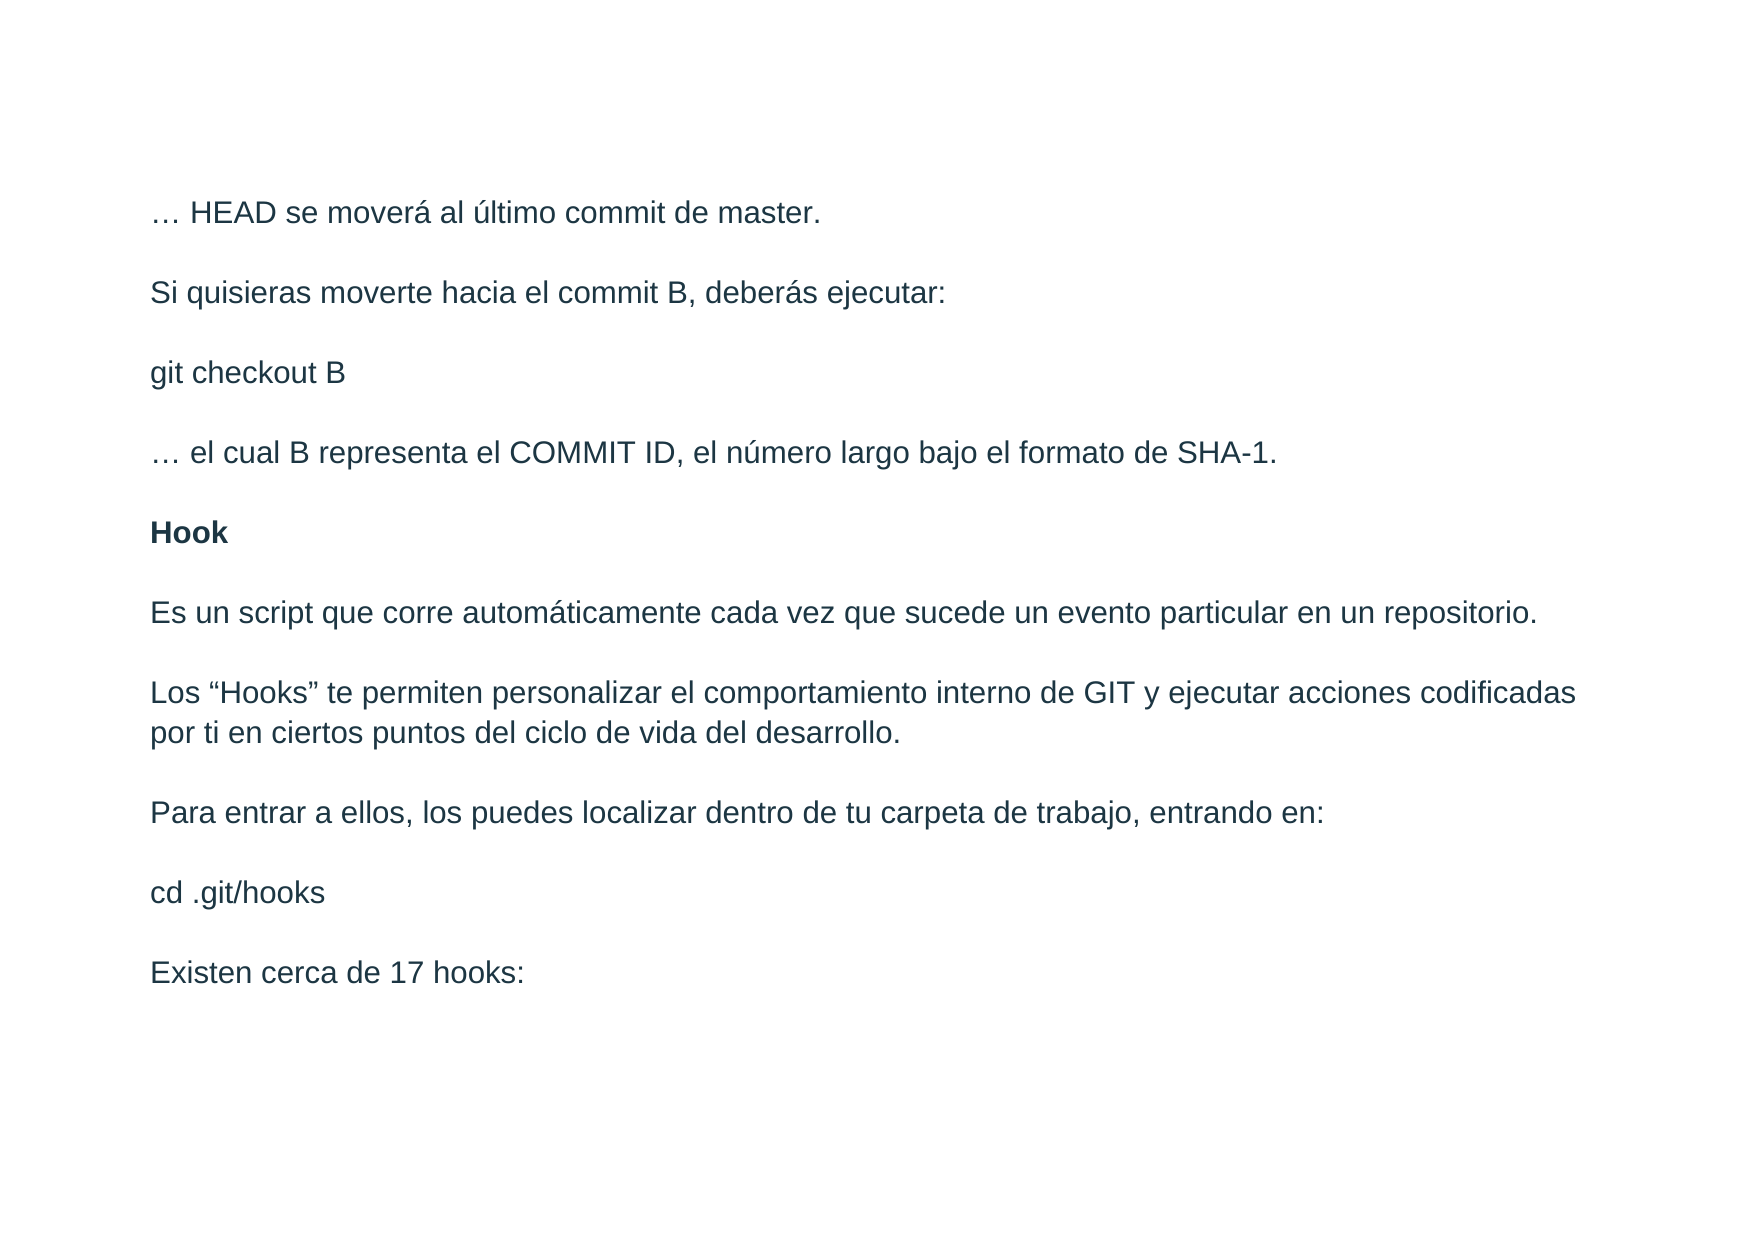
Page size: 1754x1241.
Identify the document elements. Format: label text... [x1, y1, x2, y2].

text git checkout B [150, 310, 1604, 390]
text Si quisieras moverte hacia el commit B, deberás ejecutar: [150, 230, 1604, 310]
text … el cual B representa el COMMIT ID, el número largo bajo el formato de SHA-1. Hook [150, 390, 1604, 550]
text Los “Hooks” te permiten personalizar el comportamiento interno de GIT y ejecutar acciones codificadas por ti en ciertos puntos del ciclo de vida del desarrollo. [150, 630, 1604, 750]
text cd .git/hooks [150, 830, 1604, 910]
text … HEAD se moverá al último commit de master. [150, 150, 1604, 230]
text Es un script que corre automáticamente cada vez que sucede un evento particular en un repositorio. [150, 550, 1604, 630]
text Existen cerca de 17 hooks: [150, 910, 1604, 990]
text Para entrar a ellos, los puedes localizar dentro de tu carpeta de trabajo, entrando en: [150, 750, 1604, 830]
